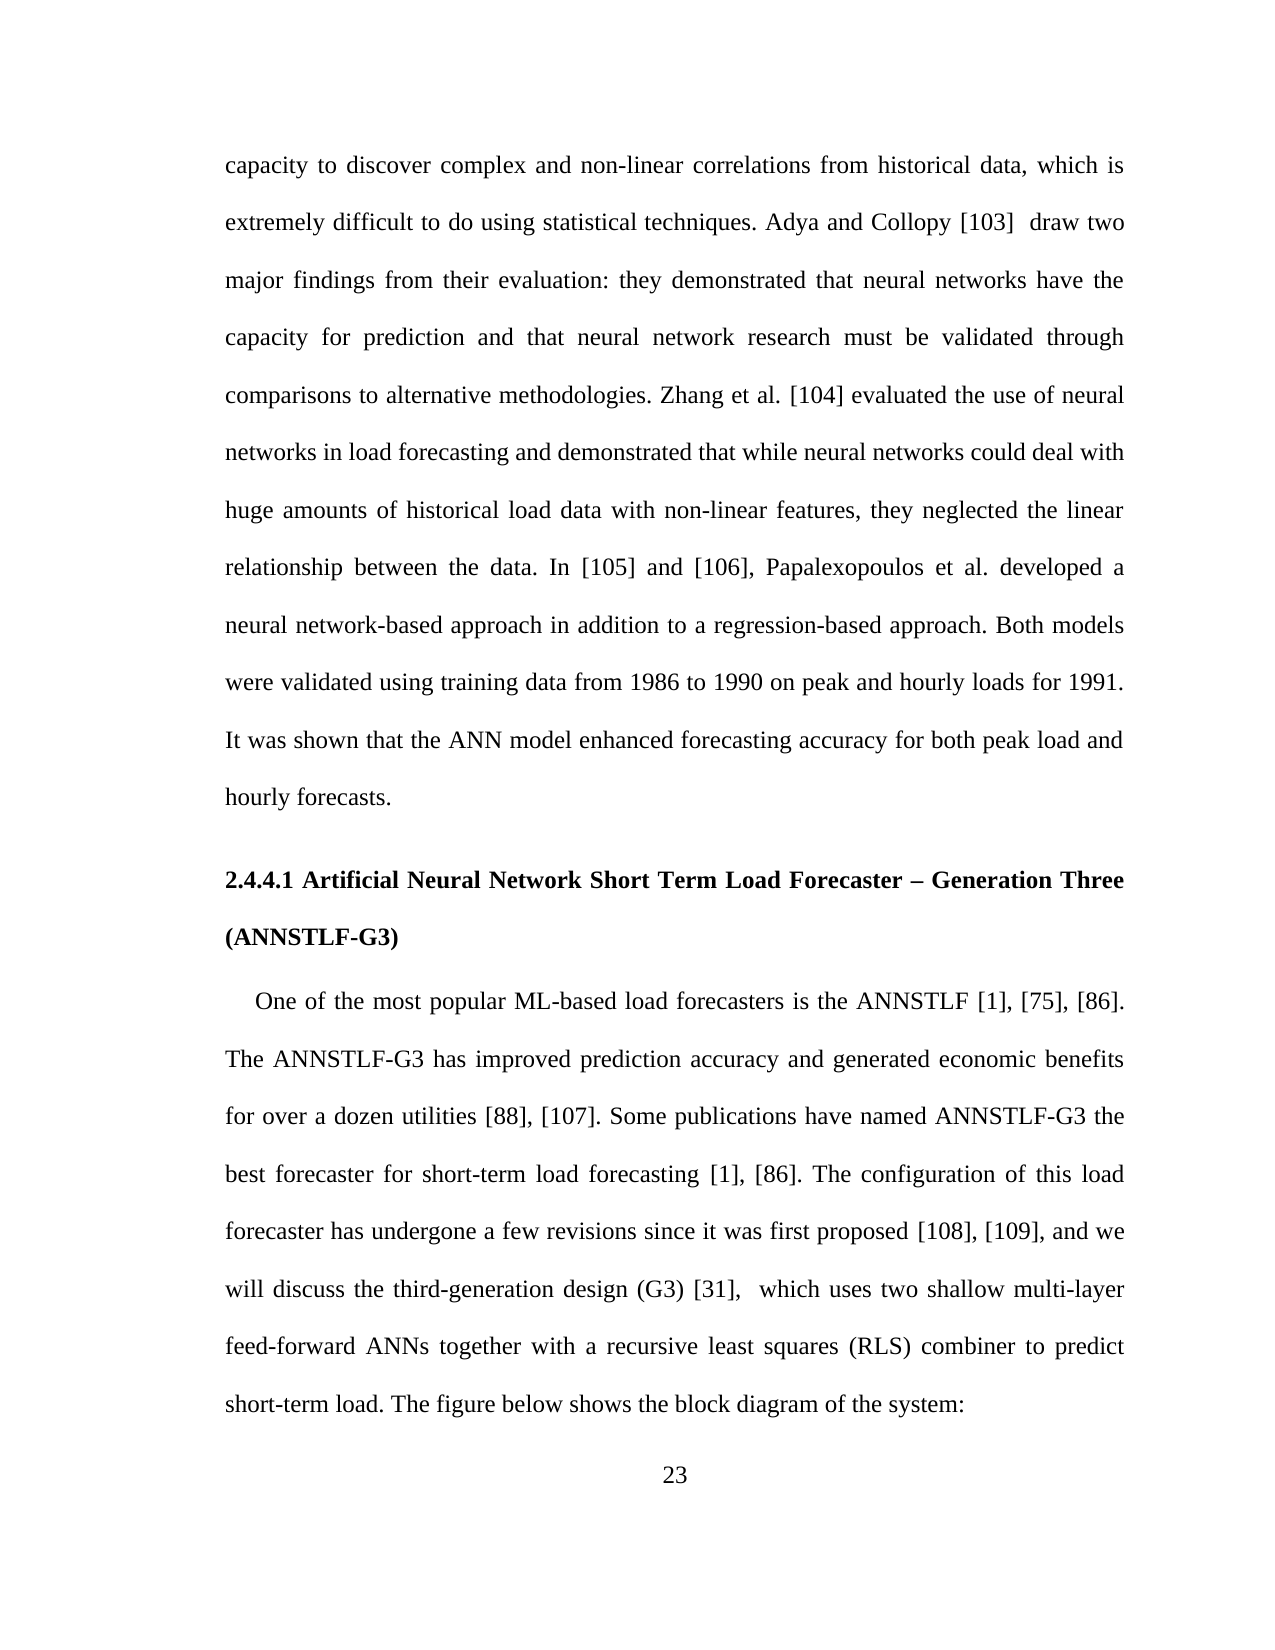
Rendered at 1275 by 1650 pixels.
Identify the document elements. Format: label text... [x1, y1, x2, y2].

subtitle 2.4.4.1 Artificial Neural Network Short Term Load Forecaster – Generation Three (ANNSTLF-G3) [225, 865, 1125, 951]
text One of the most popular ML-based load forecasters is the ANNSTLF [1], [75], [86]. The ANNSTLF-G3 has improved prediction accuracy and generated economic benefits for over a dozen utilities [88], [107]. Some publications have named ANNSTLF-G3 the best forecaster for short-term load forecasting [1], [86]. The configuration of this load forecaster has undergone a few revisions since it was first proposed [108], [109], and we will discuss the third-generation design (G3) [31], which uses two shallow multi-layer feed-forward ANNs together with a recursive least squares (RLS) combiner to predict short-term load. The figure below shows the block diagram of the system: [225, 986, 1125, 1417]
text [225, 150, 1125, 811]
